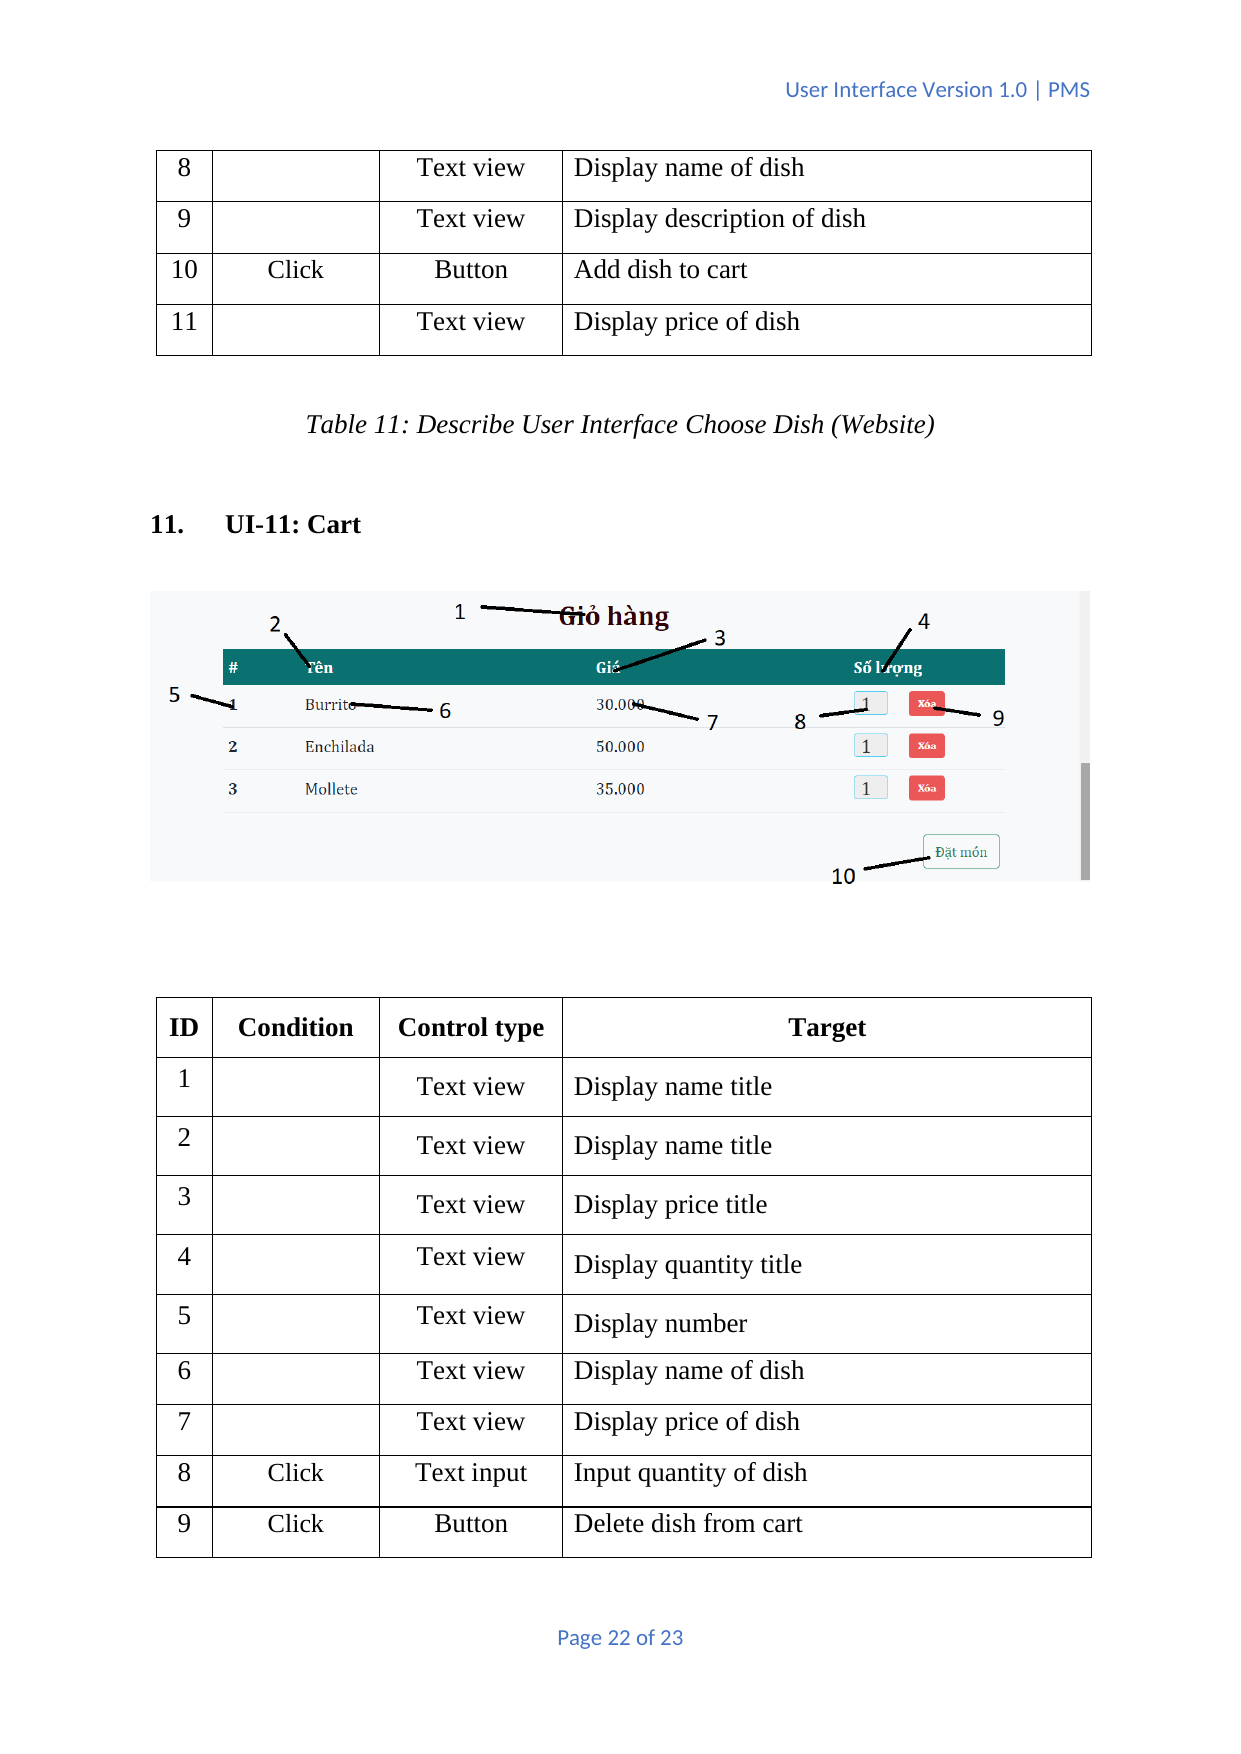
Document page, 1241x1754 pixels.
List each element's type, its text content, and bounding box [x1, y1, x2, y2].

table_cell 9 [157, 1508, 212, 1557]
table_cell Display quantity title [563, 1235, 1091, 1294]
table_cell Input quantity of dish [563, 1456, 1091, 1506]
table_cell Text view [380, 1295, 562, 1353]
table_cell [213, 1058, 379, 1116]
table_cell 4 [157, 1235, 212, 1294]
table_cell Text input [380, 1456, 562, 1506]
table_cell [213, 1235, 379, 1294]
table_cell [213, 1117, 379, 1175]
table_cell Display name title [563, 1117, 1091, 1175]
table_cell Click [213, 1508, 379, 1557]
table_cell Display name of dish [563, 151, 1091, 201]
table_header Condition [213, 998, 379, 1057]
table_cell 3 [157, 1176, 212, 1234]
table_cell [213, 202, 379, 252]
table_cell Text view [380, 1117, 562, 1175]
table_cell Click [213, 1456, 379, 1506]
table_cell Text view [380, 202, 562, 252]
table_cell Display description of dish [563, 202, 1091, 252]
table_cell Text view [380, 1235, 562, 1294]
table_cell [213, 1295, 379, 1353]
table_cell [213, 1405, 379, 1455]
picture [150, 591, 1091, 979]
table_cell Button [380, 254, 562, 303]
table_header Control type [380, 998, 562, 1057]
table_cell Add dish to cart [563, 254, 1091, 303]
table_cell [213, 1176, 379, 1234]
table_cell Display price of dish [563, 1405, 1091, 1455]
table_cell 7 [157, 1405, 212, 1455]
table_cell Text view [380, 1058, 562, 1116]
table_cell 1 [157, 1058, 212, 1116]
table_cell Text view [380, 1405, 562, 1455]
text Table 11: Describe User Interface Choose Dish (Website) [150, 408, 1090, 439]
table_cell Text view [380, 1176, 562, 1234]
table_cell 11 [157, 305, 212, 355]
table_header ID [157, 998, 212, 1057]
table_cell Text view [380, 305, 562, 355]
table_header Target [563, 998, 1091, 1057]
table_cell Display name of dish [563, 1354, 1091, 1404]
table_cell 10 [157, 254, 212, 303]
table_cell Display price title [563, 1176, 1091, 1234]
table_cell Delete dish from cart [563, 1508, 1091, 1557]
table_cell Button [380, 1508, 562, 1557]
table_cell [213, 1354, 379, 1404]
table_cell 2 [157, 1117, 212, 1175]
table_cell [213, 305, 379, 355]
table_cell Text view [380, 151, 562, 201]
table_cell 9 [157, 202, 212, 252]
table_cell Click [213, 254, 379, 303]
table_cell 5 [157, 1295, 212, 1353]
table_cell 8 [157, 1456, 212, 1506]
table_cell Text view [380, 1354, 562, 1404]
table_cell Display name title [563, 1058, 1091, 1116]
table_cell [213, 151, 379, 201]
table_cell 6 [157, 1354, 212, 1404]
subtitle UI-11: Cart [150, 508, 1090, 539]
table_cell 8 [157, 151, 212, 201]
table_cell Display number [563, 1295, 1091, 1353]
table_cell Display price of dish [563, 305, 1091, 355]
